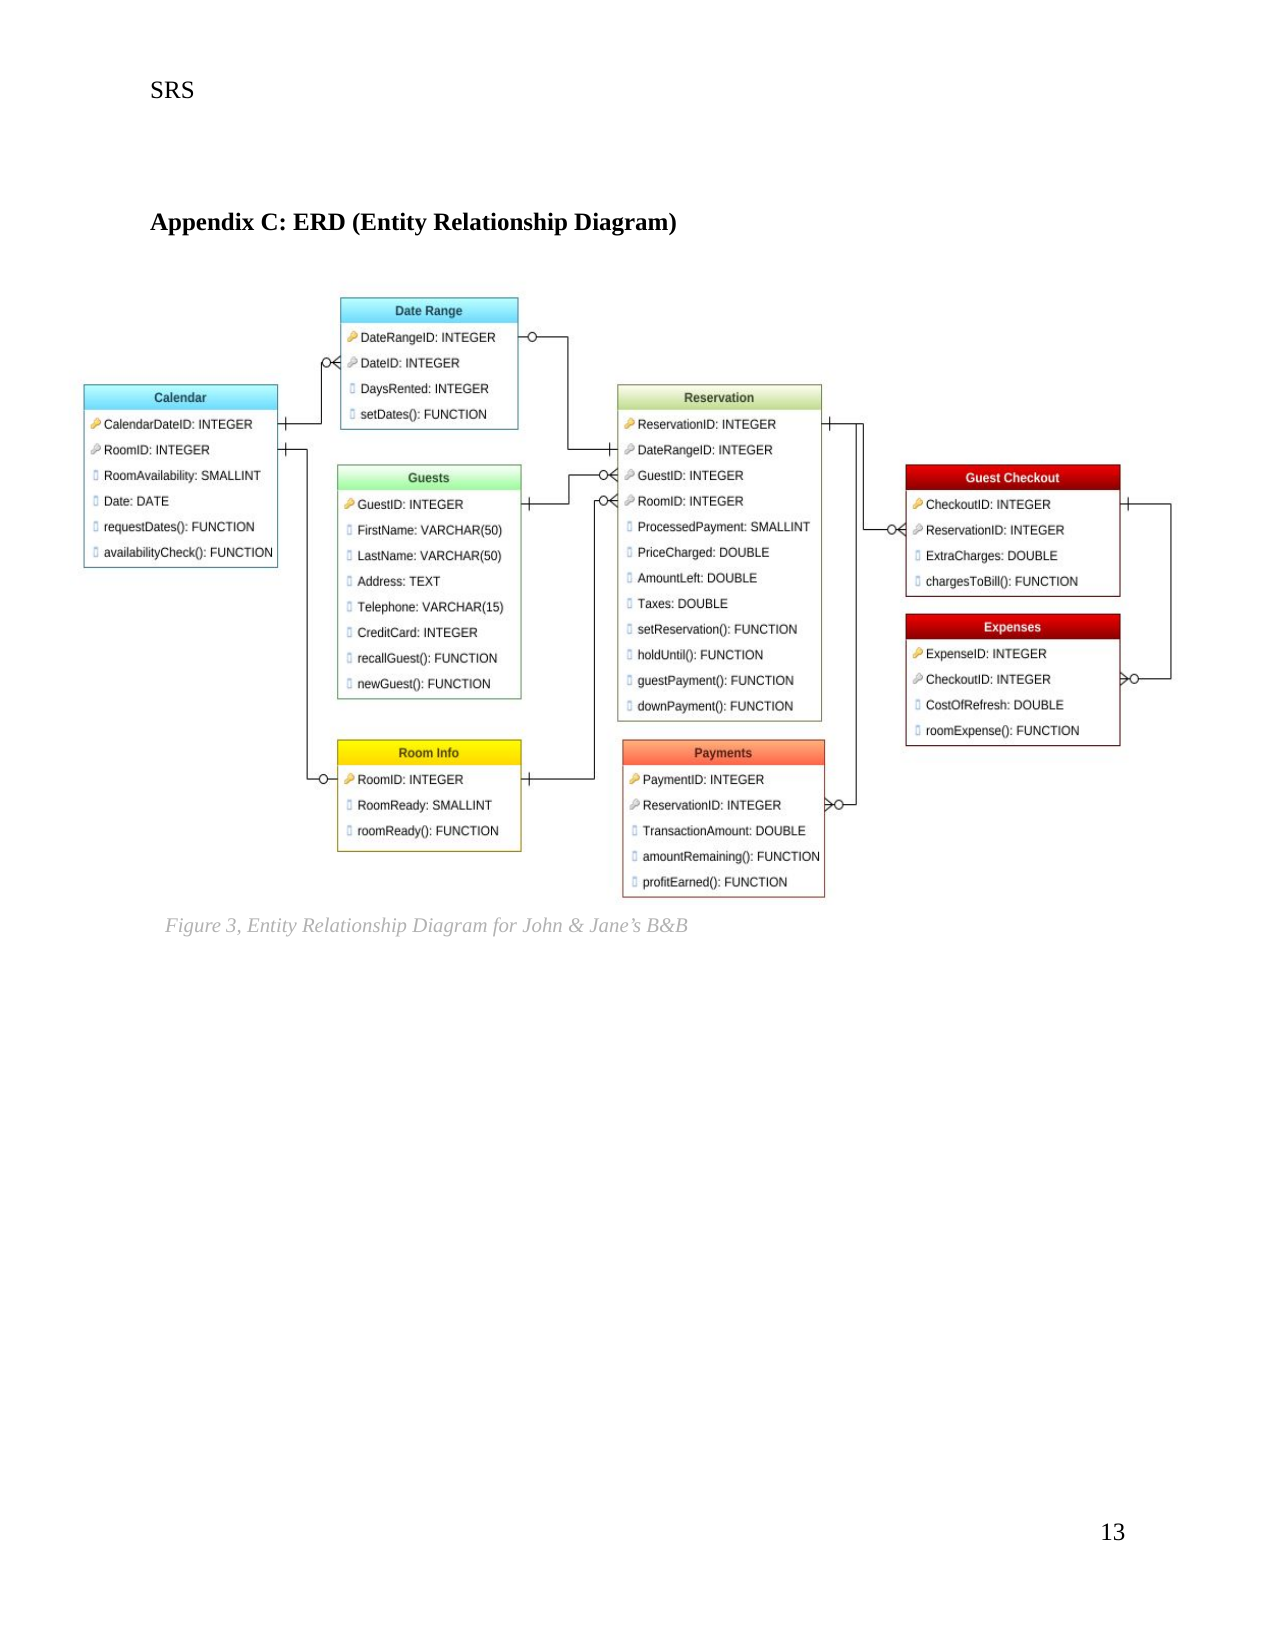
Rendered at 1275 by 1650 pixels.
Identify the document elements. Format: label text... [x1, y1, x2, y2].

picture [53, 264, 1196, 927]
subtitle Appendix C: ERD (Entity Relationship Diagram) [150, 207, 1125, 236]
